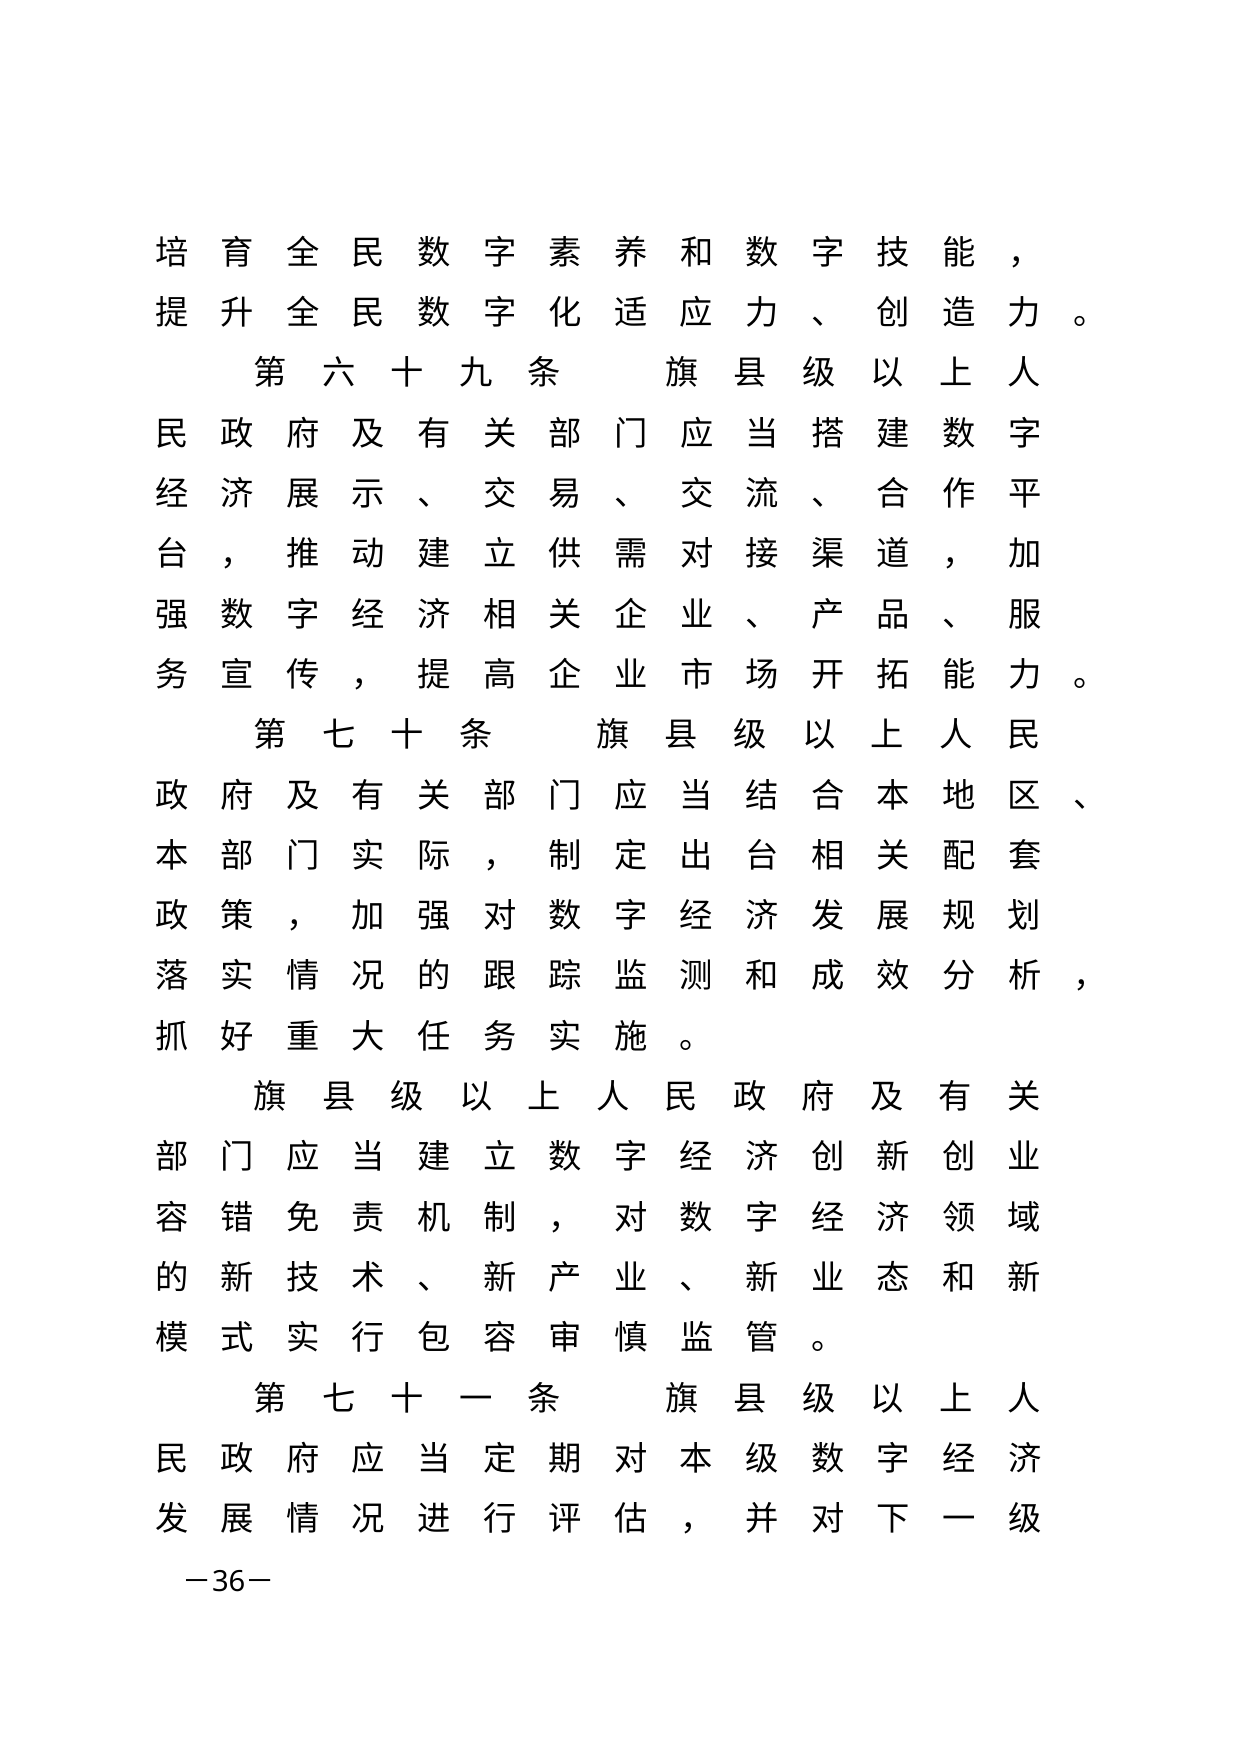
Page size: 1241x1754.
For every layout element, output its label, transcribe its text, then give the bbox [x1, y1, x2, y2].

text 第六十九条 旗县级以上人民政府及有关部门应当搭建数字经济展示、交易、交流、合作平台，推动建立供需对接渠道，加强数字经济相关企业、产品、服务宣传，提高企业市场开拓能力。 [155, 340, 1073, 702]
text 第七十一条 旗县级以上人民政府应当定期对本级数字经济发展情况进行评估，并对下一级人民政府数字经济发展情况开展监督检查。 [155, 1365, 1073, 1546]
text 第七十条 旗县级以上人民政府及有关部门应当结合本地区、本部门实际，制定出台相关配套政策，加强对数字经济发展规划落实情况的跟踪监测和成效分析，抓好重大任务实施。 [155, 702, 1073, 1064]
text 旗县级以上人民政府及有关部门应当建立数字经济创新创业容错免责机制，对数字经济领域的新技术、新产业、新业态和新模式实行包容审慎监管。 [155, 1064, 1073, 1365]
text 第六十八条 旗县级以上人民政府及有关部门应当加强数字经济相关法律法规知识以及专业技术知识的宣传普及、教育培训，培育全民数字素养和数字技能，提升全民数字化适应力、创造力。 [155, 219, 1073, 340]
